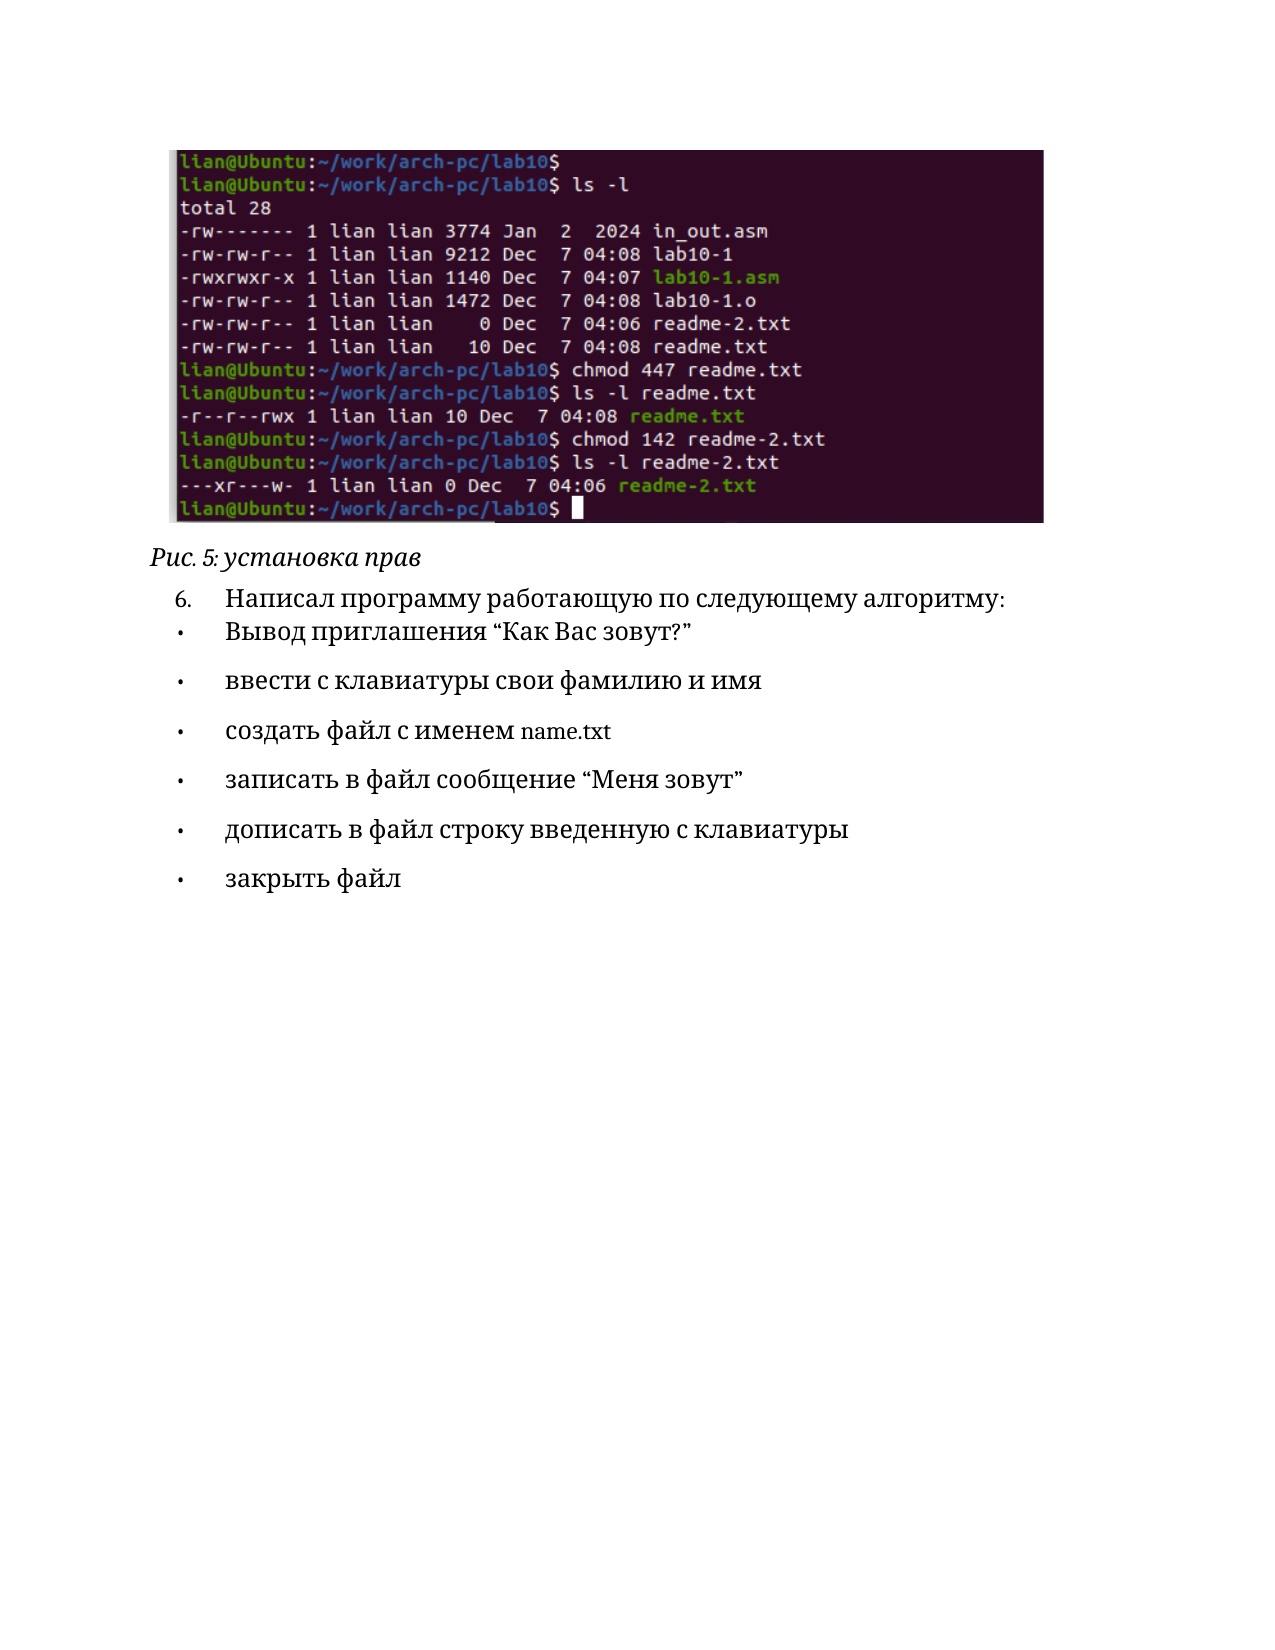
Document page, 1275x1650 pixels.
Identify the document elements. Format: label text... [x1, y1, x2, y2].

list дописать в файл строку введенную с клавиатуры [175, 816, 1125, 844]
list Написал программу работающую по следующему алгоритму: [175, 585, 1125, 614]
list создать файл с именем name.txt [175, 717, 1125, 745]
list ввести с клавиатуры свои фамилию и имя [175, 667, 1125, 696]
list закрыть файл [175, 865, 1125, 894]
list записать в файл сообщение “Меня зовут” [175, 766, 1125, 795]
text Рис. 5: установка прав [150, 544, 1125, 572]
list Вывод приглашения “Как Вас зовут?” [175, 617, 1125, 646]
picture [168, 150, 1044, 523]
